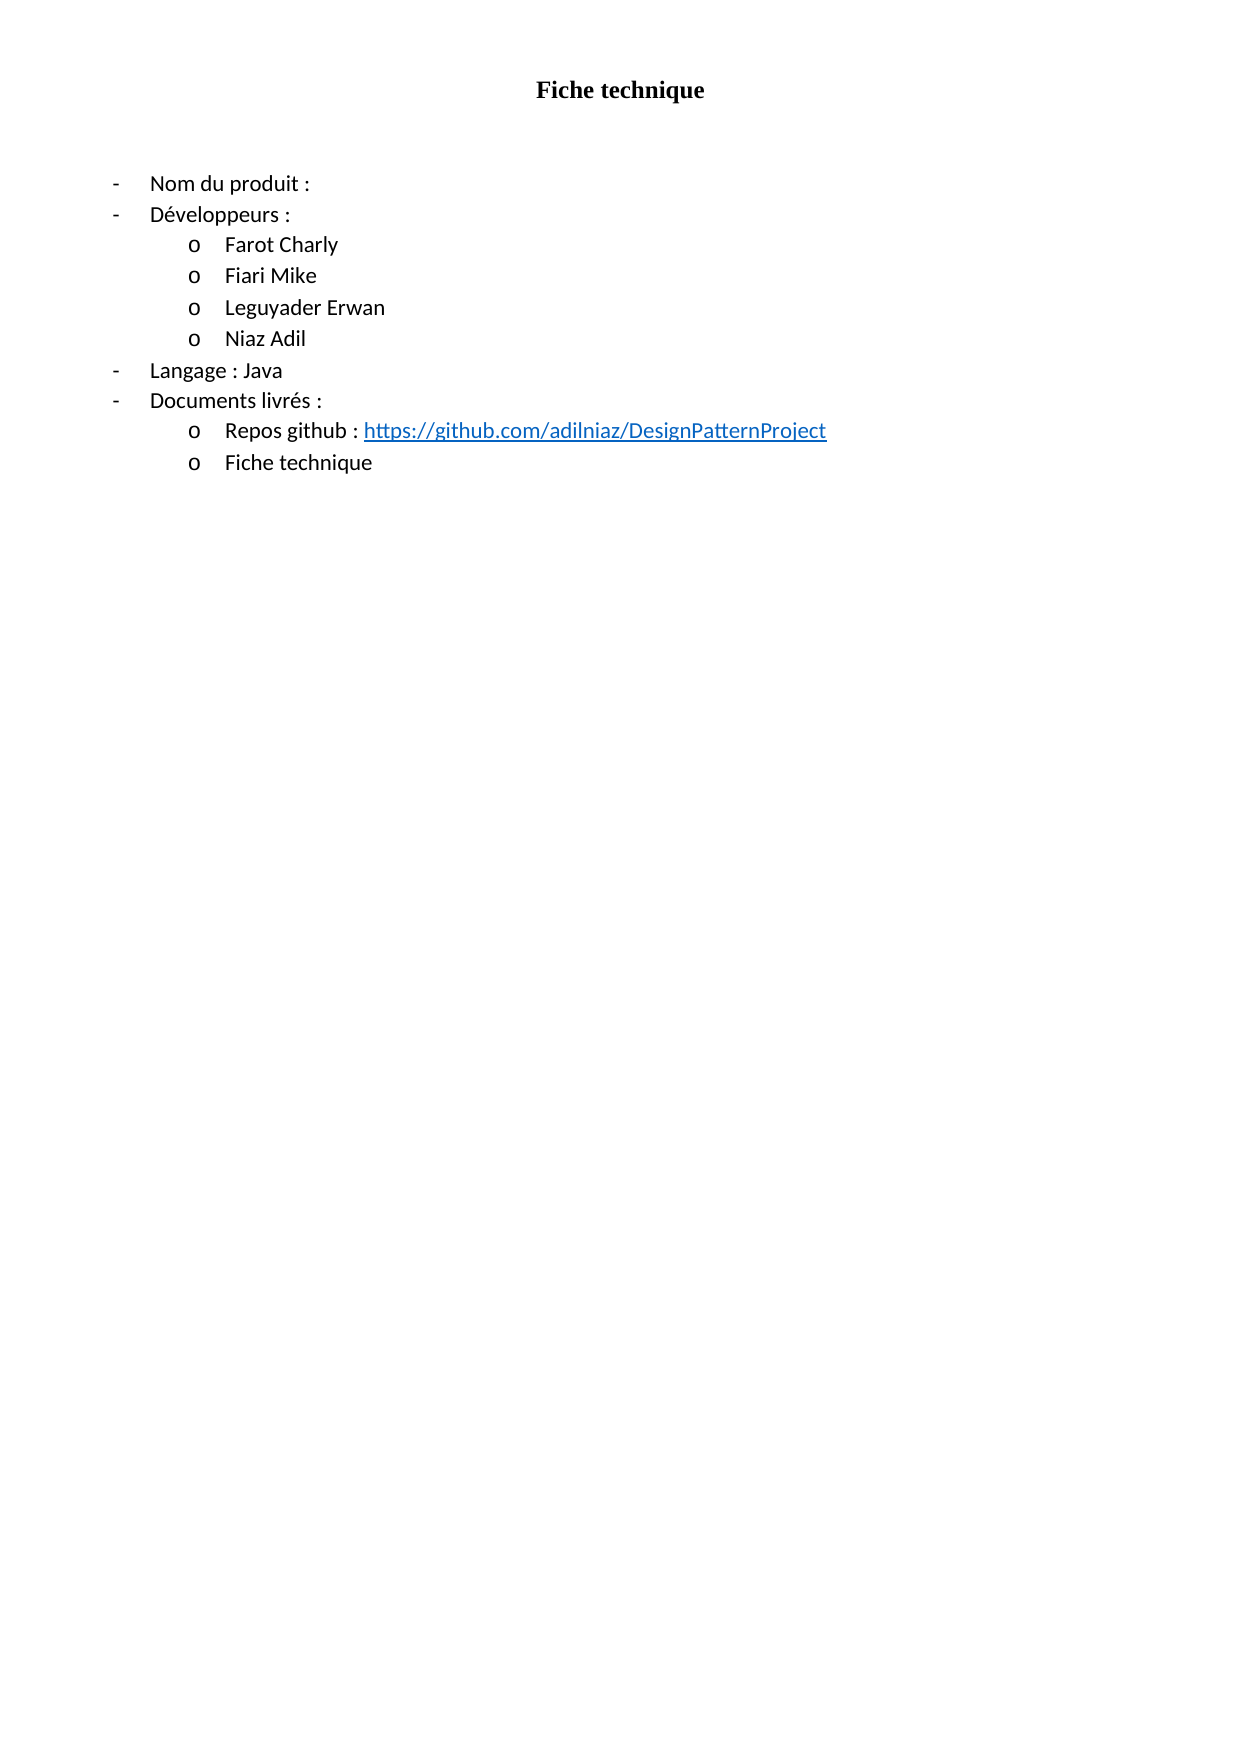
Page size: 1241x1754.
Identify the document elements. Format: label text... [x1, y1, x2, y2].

list Fiari Mike [187, 261, 1165, 291]
list Langage : Java [112, 356, 1165, 384]
list Farot Charly [187, 230, 1165, 259]
list Repos github : https://github.com/adilniaz/DesignPatternProject [187, 416, 1165, 445]
list Nom du produit : [112, 169, 1165, 198]
list Leguyader Erwan [187, 293, 1165, 322]
text Fiche technique [75, 75, 1165, 104]
list Documents livrés : [112, 386, 1165, 414]
list Fiche technique [187, 448, 1165, 477]
list Développeurs : [112, 200, 1165, 228]
list Niaz Adil [187, 324, 1165, 353]
